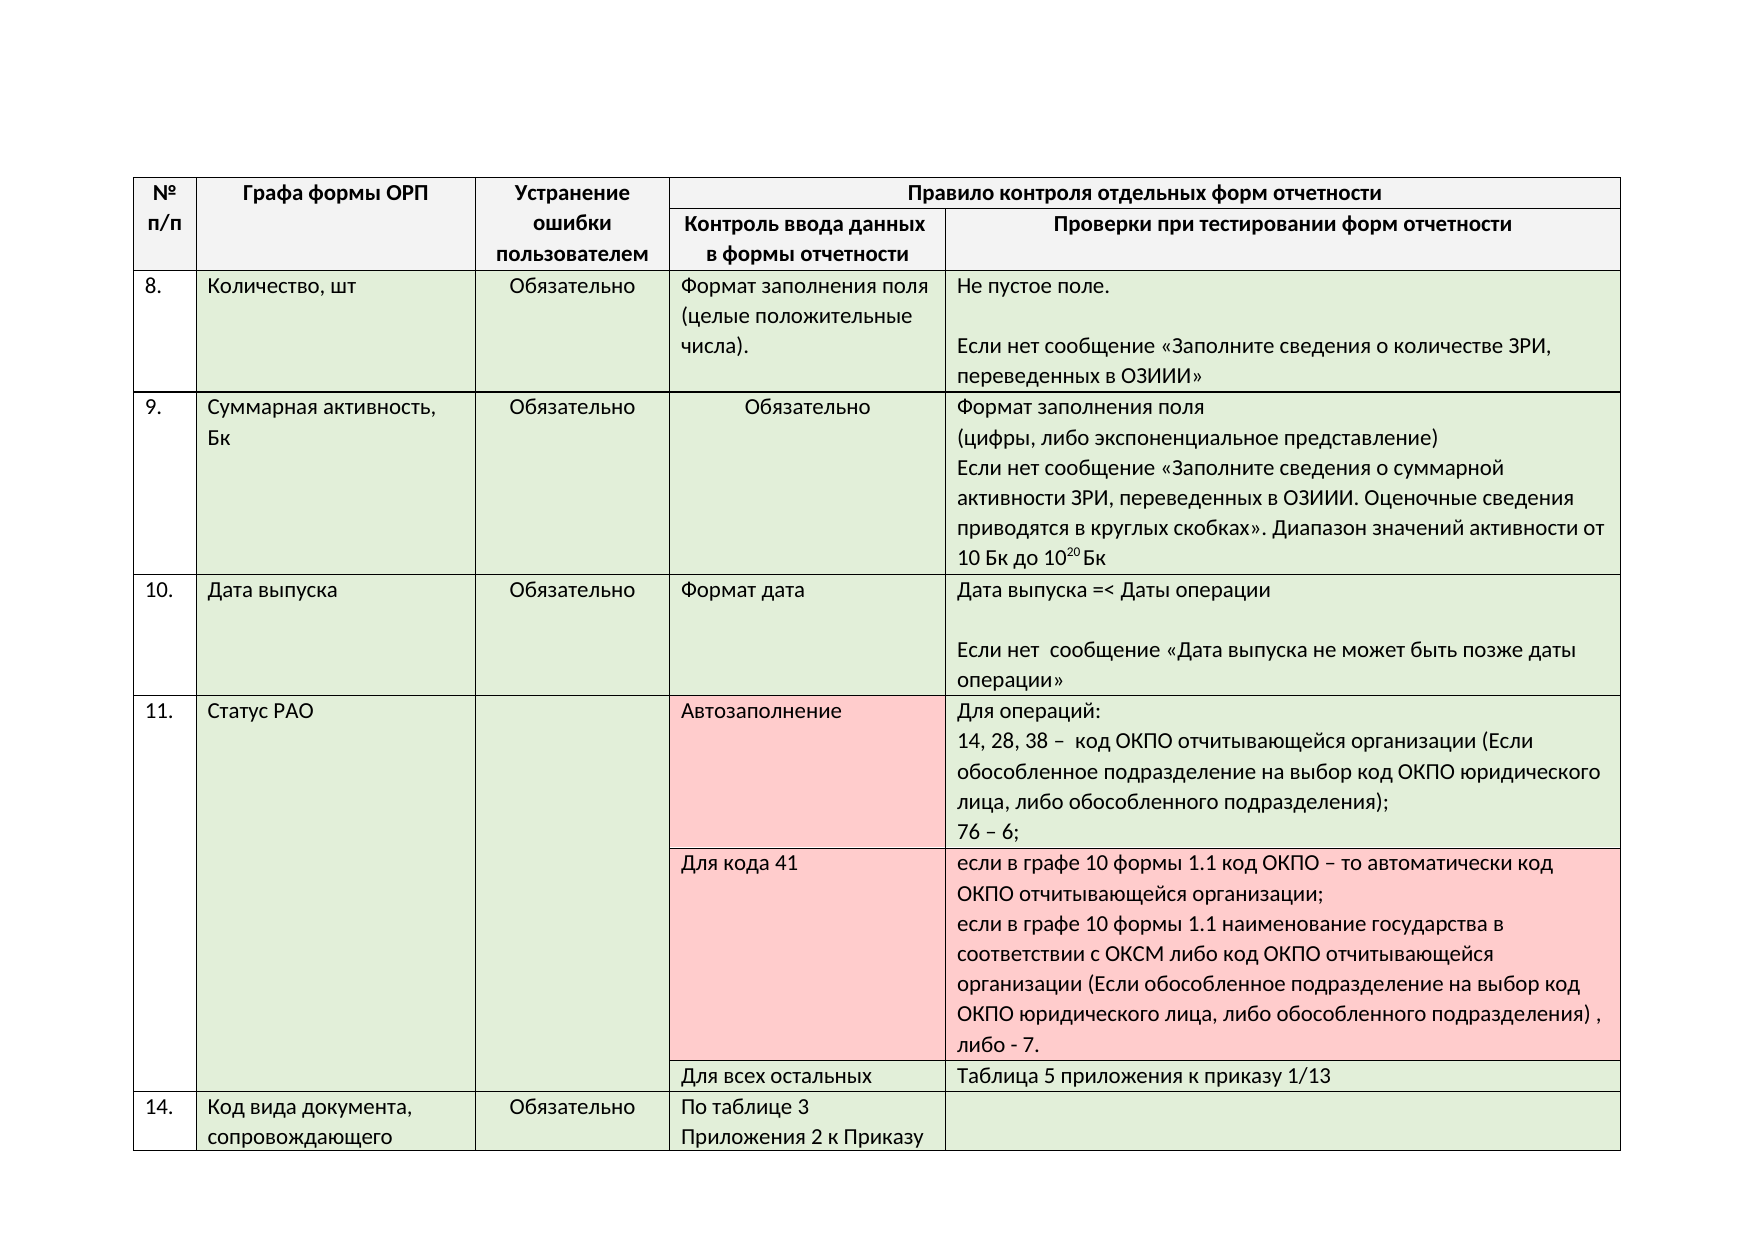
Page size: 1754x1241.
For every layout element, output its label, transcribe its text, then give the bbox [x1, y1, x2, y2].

table_cell Контроль ввода данных в формы отчетности [670, 209, 945, 270]
table_cell если в графе 10 формы 1.1 код ОКПО – то автоматически код ОКПО отчитывающейся организации; если в графе 10 формы 1.1 наименование государства в соответствии с ОКСМ либо код ОКПО отчитывающейся организации (Если обособленное подразделение на выбор код ОКПО юридического лица, либо обособленного подразделения) , либо - 7. [946, 849, 1620, 1060]
table_cell Дата выпуска [197, 575, 475, 695]
table_cell Формат заполнения поля (цифры, либо экспоненциальное представление) Если нет сообщение «Заполните сведения о суммарной активности ЗРИ, переведенных в ОЗИИИ. Оценочные сведения приводятся в круглых скобках». Диапазон значений активности от 10 Бк до 1020 Бк [946, 393, 1620, 574]
table_cell Обязательно [476, 271, 669, 391]
table_cell Обязательно [476, 575, 669, 695]
table_cell Для всех остальных [670, 1061, 945, 1091]
table_cell Автозаполнение [670, 696, 945, 847]
table_cell [134, 696, 196, 1091]
table_header Правило контроля отдельных форм отчетности [670, 178, 1620, 208]
table_cell Таблица 5 приложения к приказу 1/13 [946, 1061, 1620, 1091]
table_cell [134, 575, 196, 695]
table_cell Статус РАО [197, 696, 475, 1091]
table_cell Для кода 41 [670, 849, 945, 1060]
table_cell Обязательно [476, 393, 669, 574]
table_cell Обязательно [670, 393, 945, 574]
table_cell Дата выпуска =< Даты операции Если нет сообщение «Дата выпуска не может быть позже даты операции» [946, 575, 1620, 695]
table_cell [134, 1092, 196, 1150]
table_cell [946, 1092, 1620, 1150]
table_header № п/п [134, 178, 196, 270]
table_cell Количество, шт [197, 271, 475, 391]
table_cell Код вида документа, сопровождающего операцию [197, 1092, 475, 1150]
table_cell [134, 393, 196, 574]
table_header Устранение ошибки пользователем [476, 178, 669, 270]
table_cell Формат заполнения поля (целые положительные числа). [670, 271, 945, 391]
table_cell По таблице 3 Приложения 2 к Приказу 1/13-НПА [670, 1092, 945, 1150]
table_header Графа формы ОРП [197, 178, 475, 270]
table_cell Для операций: 14, 28, 38 – код ОКПО отчитывающейся организации (Если обособленное подразделение на выбор код ОКПО юридического лица, либо обособленного подразделения); 76 – 6; [946, 696, 1620, 847]
table_cell Проверки при тестировании форм отчетности [946, 209, 1620, 270]
table_cell [134, 271, 196, 391]
table_cell Не пустое поле. Если нет сообщение «Заполните сведения о количестве ЗРИ, переведенных в ОЗИИИ» [946, 271, 1620, 391]
table_cell [476, 696, 669, 1091]
table_cell Формат дата [670, 575, 945, 695]
table_cell Обязательно [476, 1092, 669, 1150]
table_cell Суммарная активность, Бк [197, 393, 475, 574]
